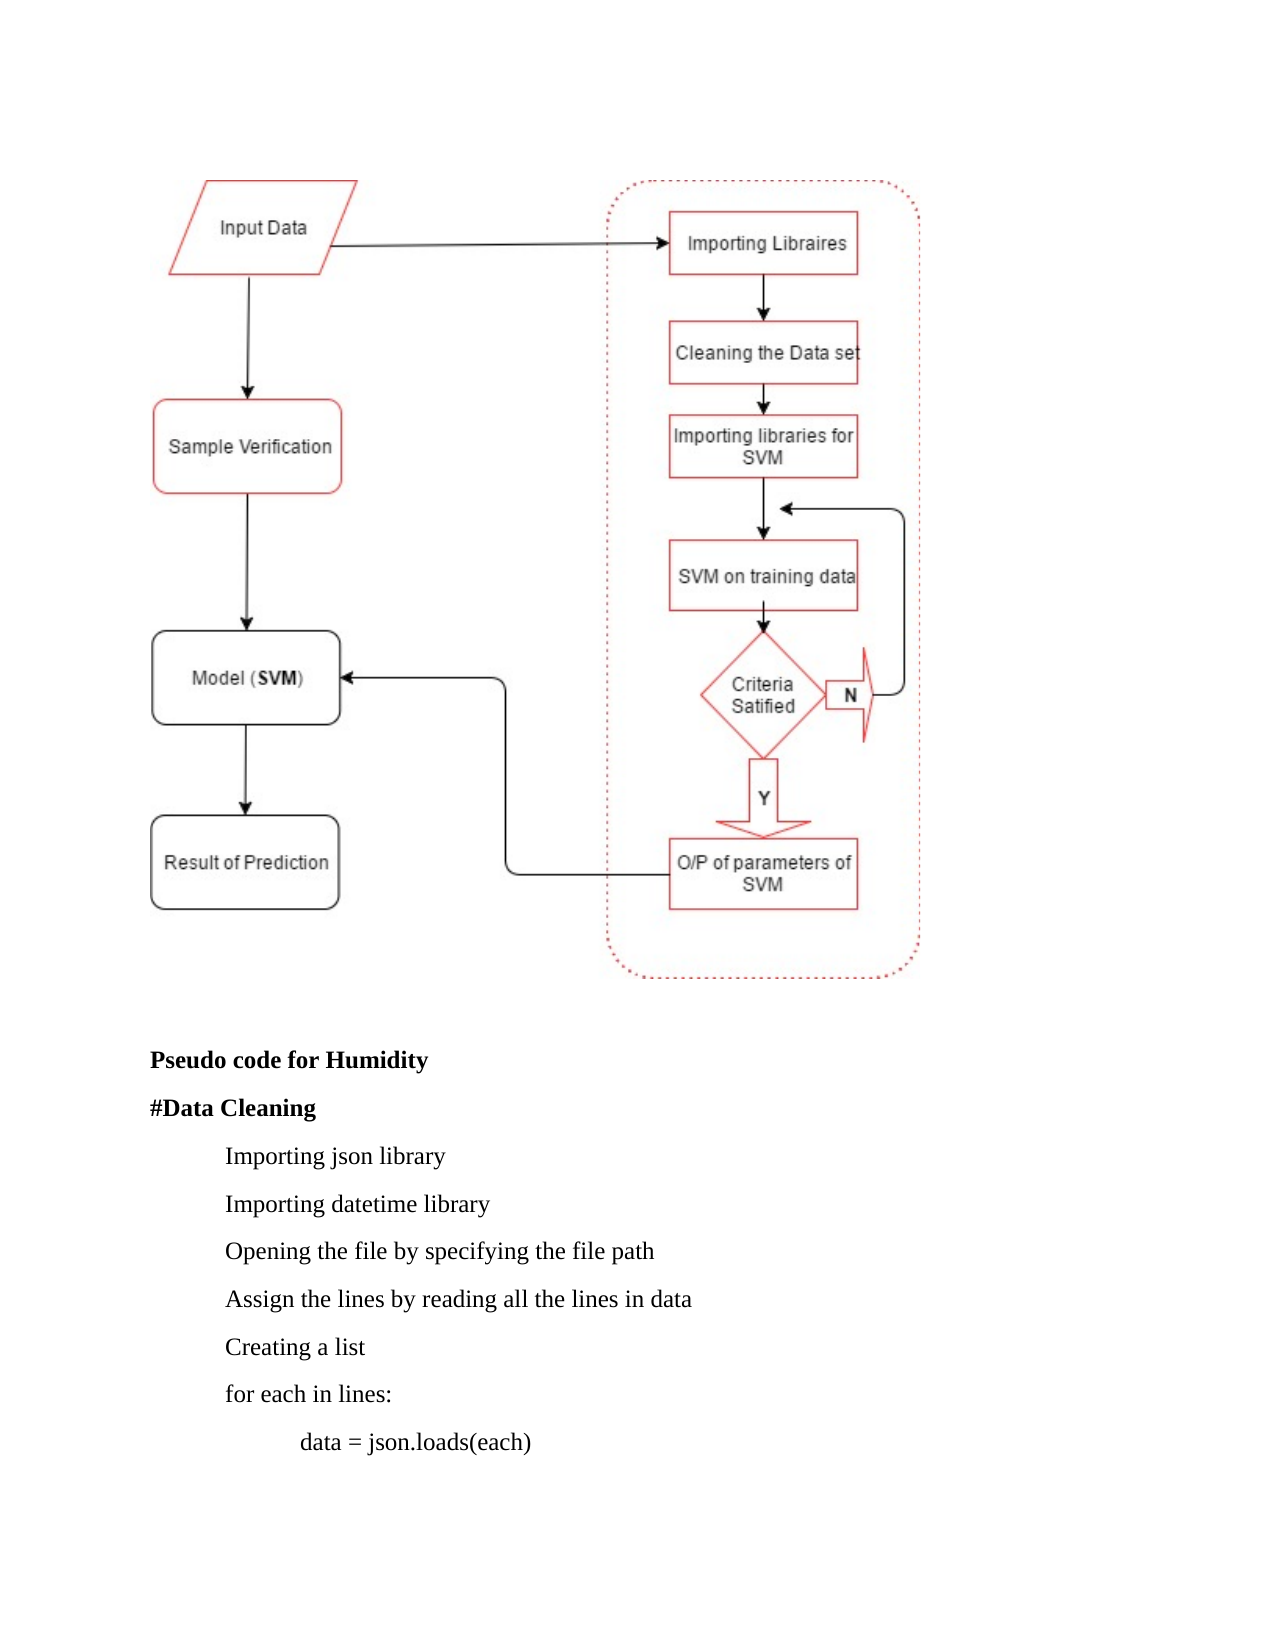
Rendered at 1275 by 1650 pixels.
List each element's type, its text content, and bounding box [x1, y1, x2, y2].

text Importing json library [150, 1141, 1125, 1170]
text for each in lines: [150, 1379, 1125, 1408]
picture [150, 180, 921, 979]
text #Data Cleaning [150, 1093, 1125, 1122]
text Creating a list [150, 1332, 1125, 1361]
text data = json.loads(each) [150, 1427, 1125, 1456]
text Assign the lines by reading all the lines in data [150, 1284, 1125, 1313]
text Opening the file by specifying the file path [150, 1236, 1125, 1265]
text Importing datetime library [150, 1189, 1125, 1217]
text Pseudo code for Humidity [150, 1046, 1125, 1074]
